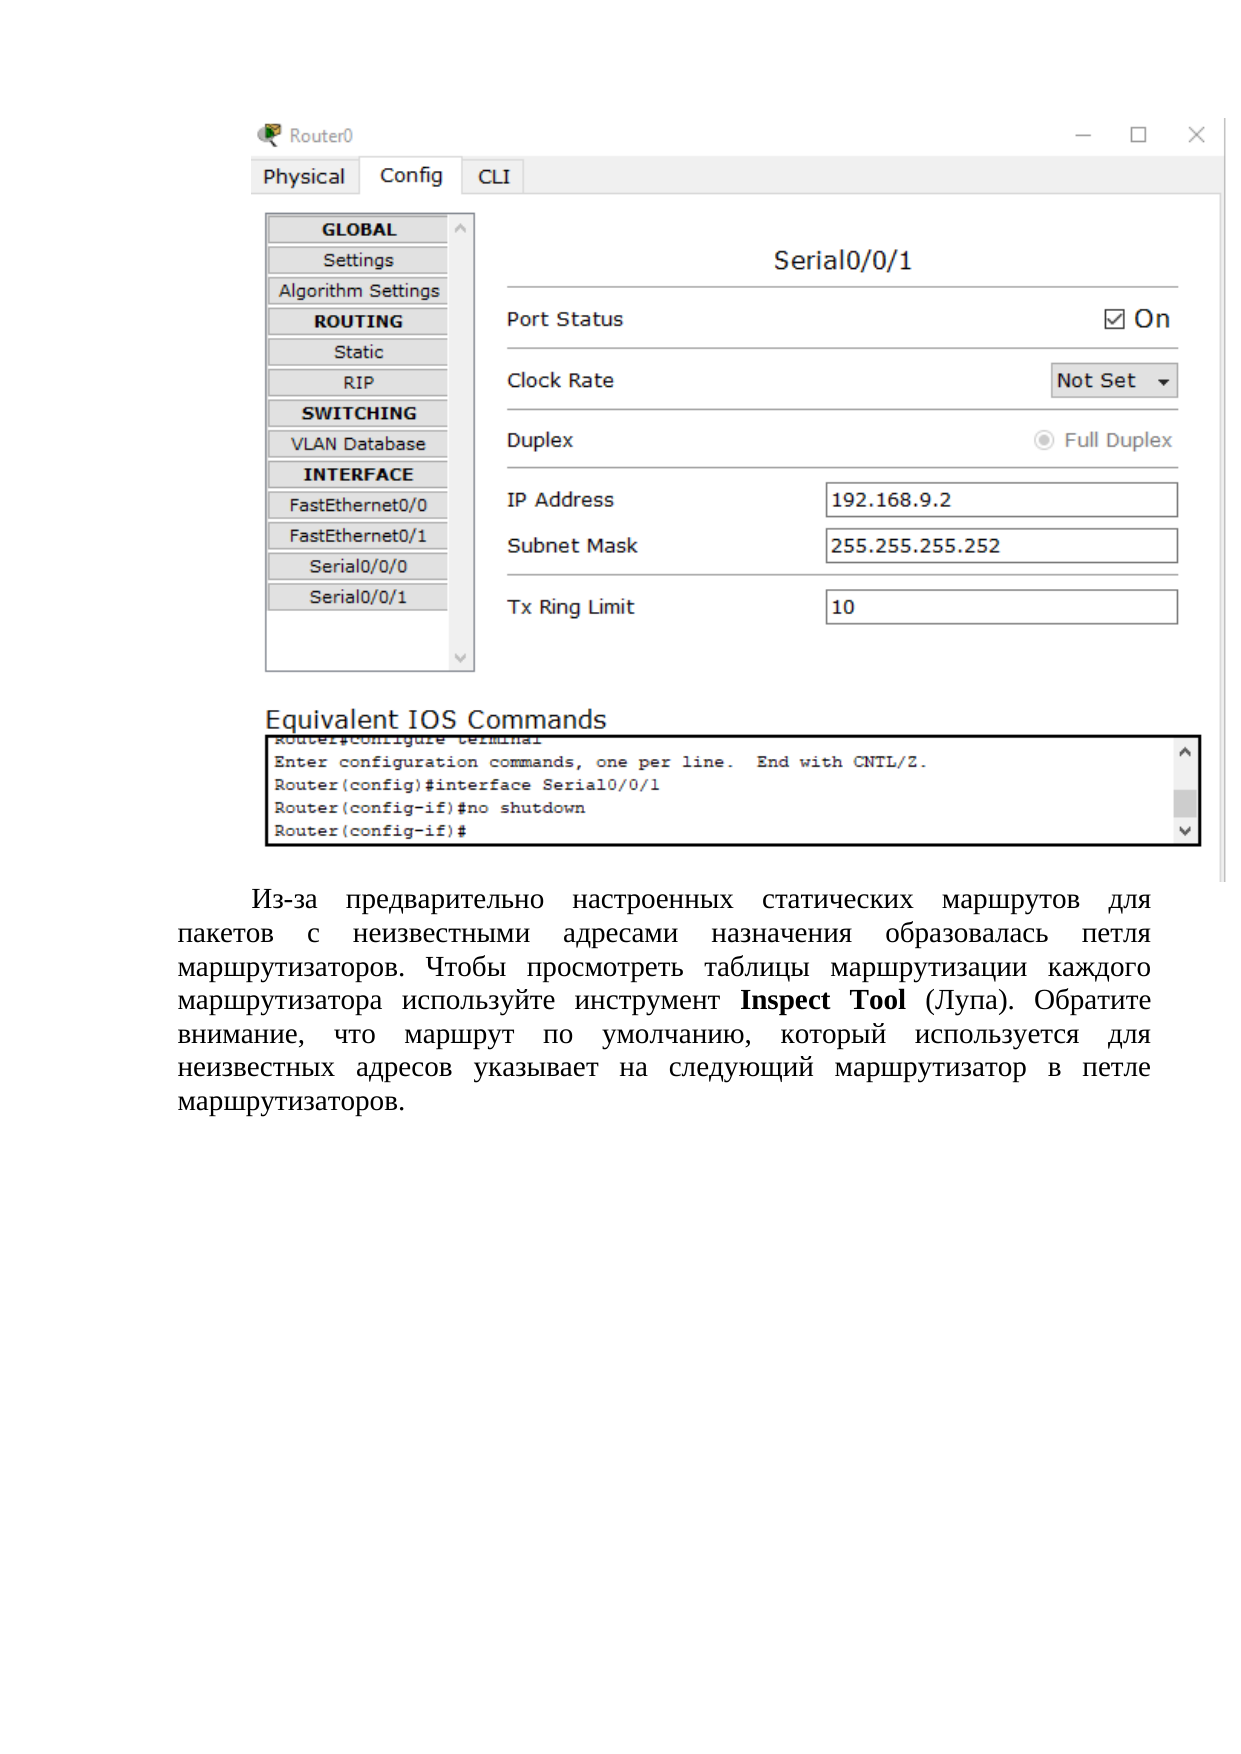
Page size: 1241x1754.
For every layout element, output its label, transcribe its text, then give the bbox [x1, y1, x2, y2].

text Из-за предварительно настроенных статических маршрутов для пакетов с неизвестными адресами назначения образовалась петля маршрутизаторов. Чтобы просмотреть таблицы маршрутизации каждого маршрутизатора используйте инструмент Inspect Tool (Лупа). Обратите внимание, что маршрут по умолчанию, который используется для неизвестных адресов указывает на следующий маршрутизатор в петле маршрутизаторов. [177, 882, 1152, 1116]
picture [251, 118, 1226, 882]
